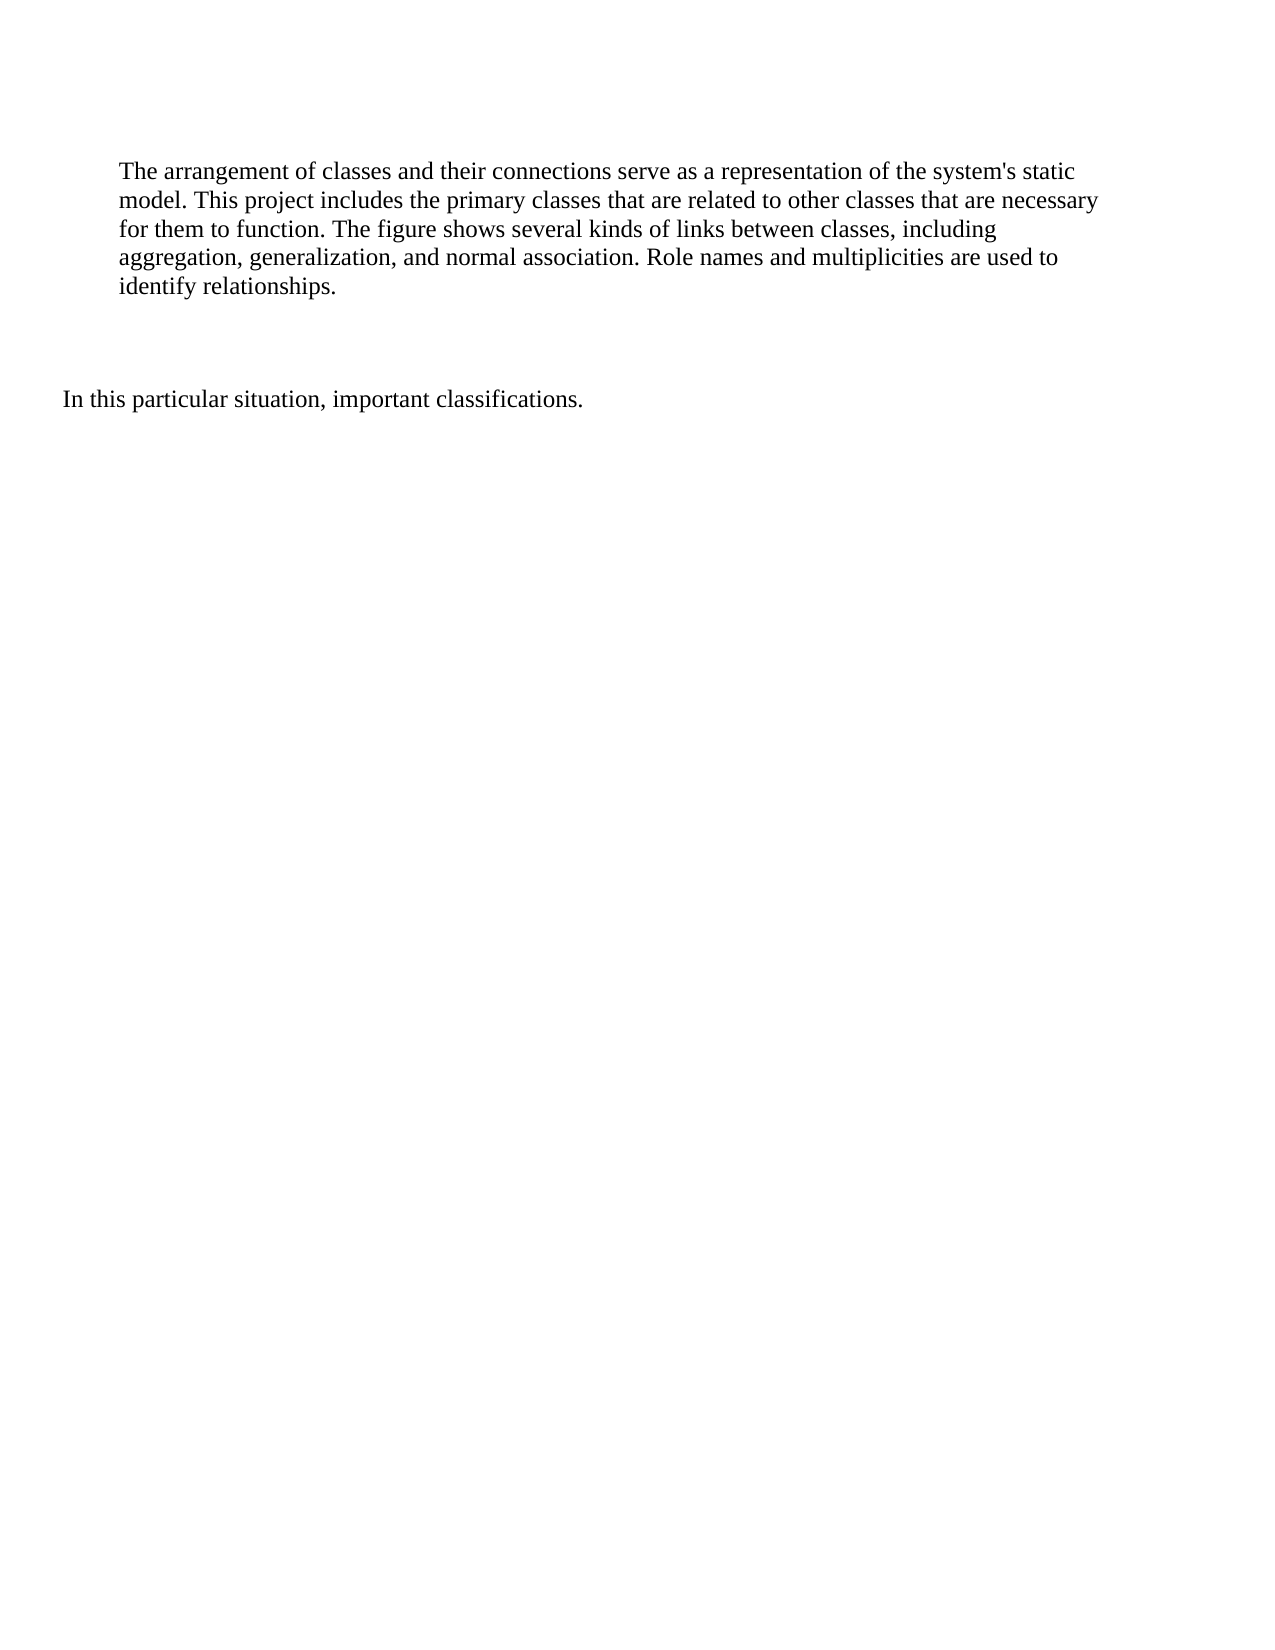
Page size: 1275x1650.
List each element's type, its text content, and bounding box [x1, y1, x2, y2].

text for them to function. The figure shows several kinds of links between classes, including [62, 214, 1125, 242]
text model. This project includes the primary classes that are related to other classes that are necessary [62, 185, 1125, 214]
text identify relationships. [62, 271, 1125, 300]
text The arrangement of classes and their connections serve as a representation of the system's static [62, 156, 1125, 185]
text In this particular situation, important classifications. [62, 384, 1125, 413]
text aggregation, generalization, and normal association. Role names and multiplicities are used to [62, 242, 1125, 271]
